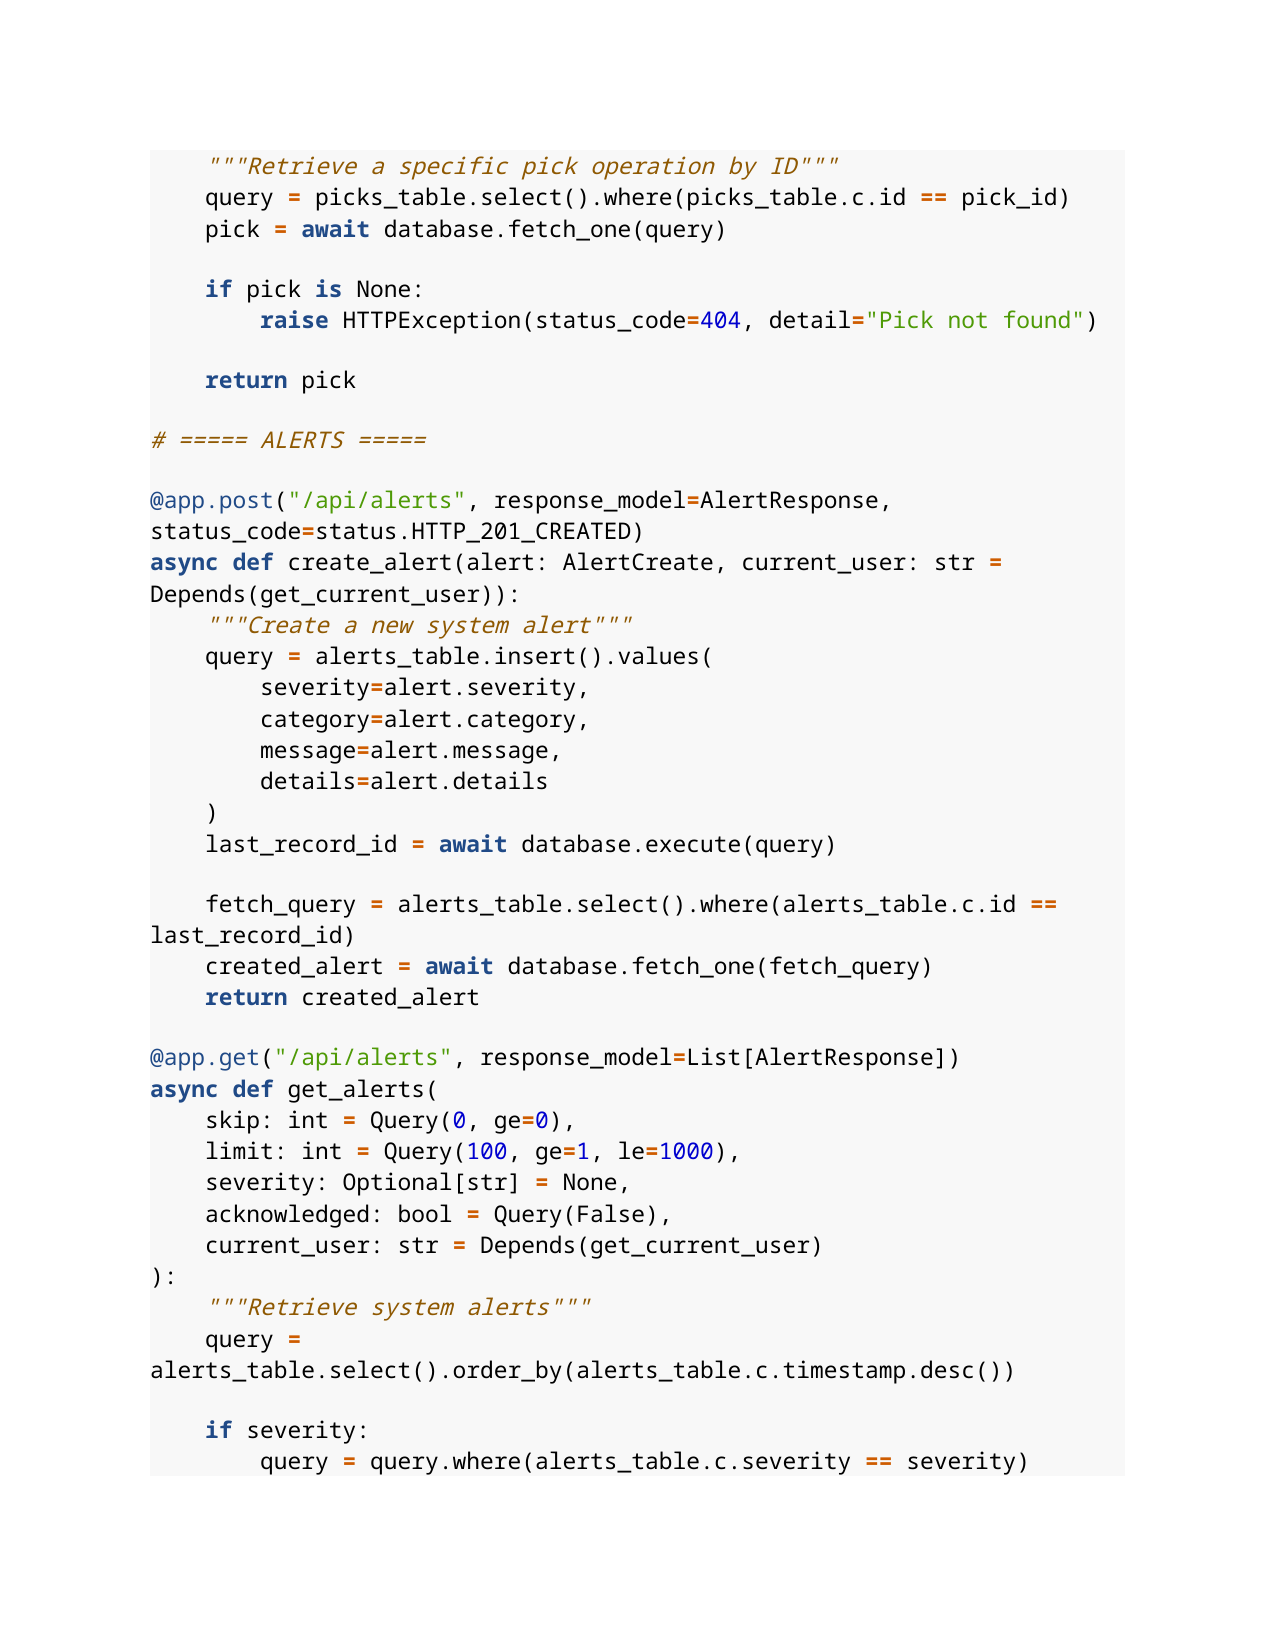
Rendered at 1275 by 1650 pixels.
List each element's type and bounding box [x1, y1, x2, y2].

text [150, 150, 1125, 1476]
